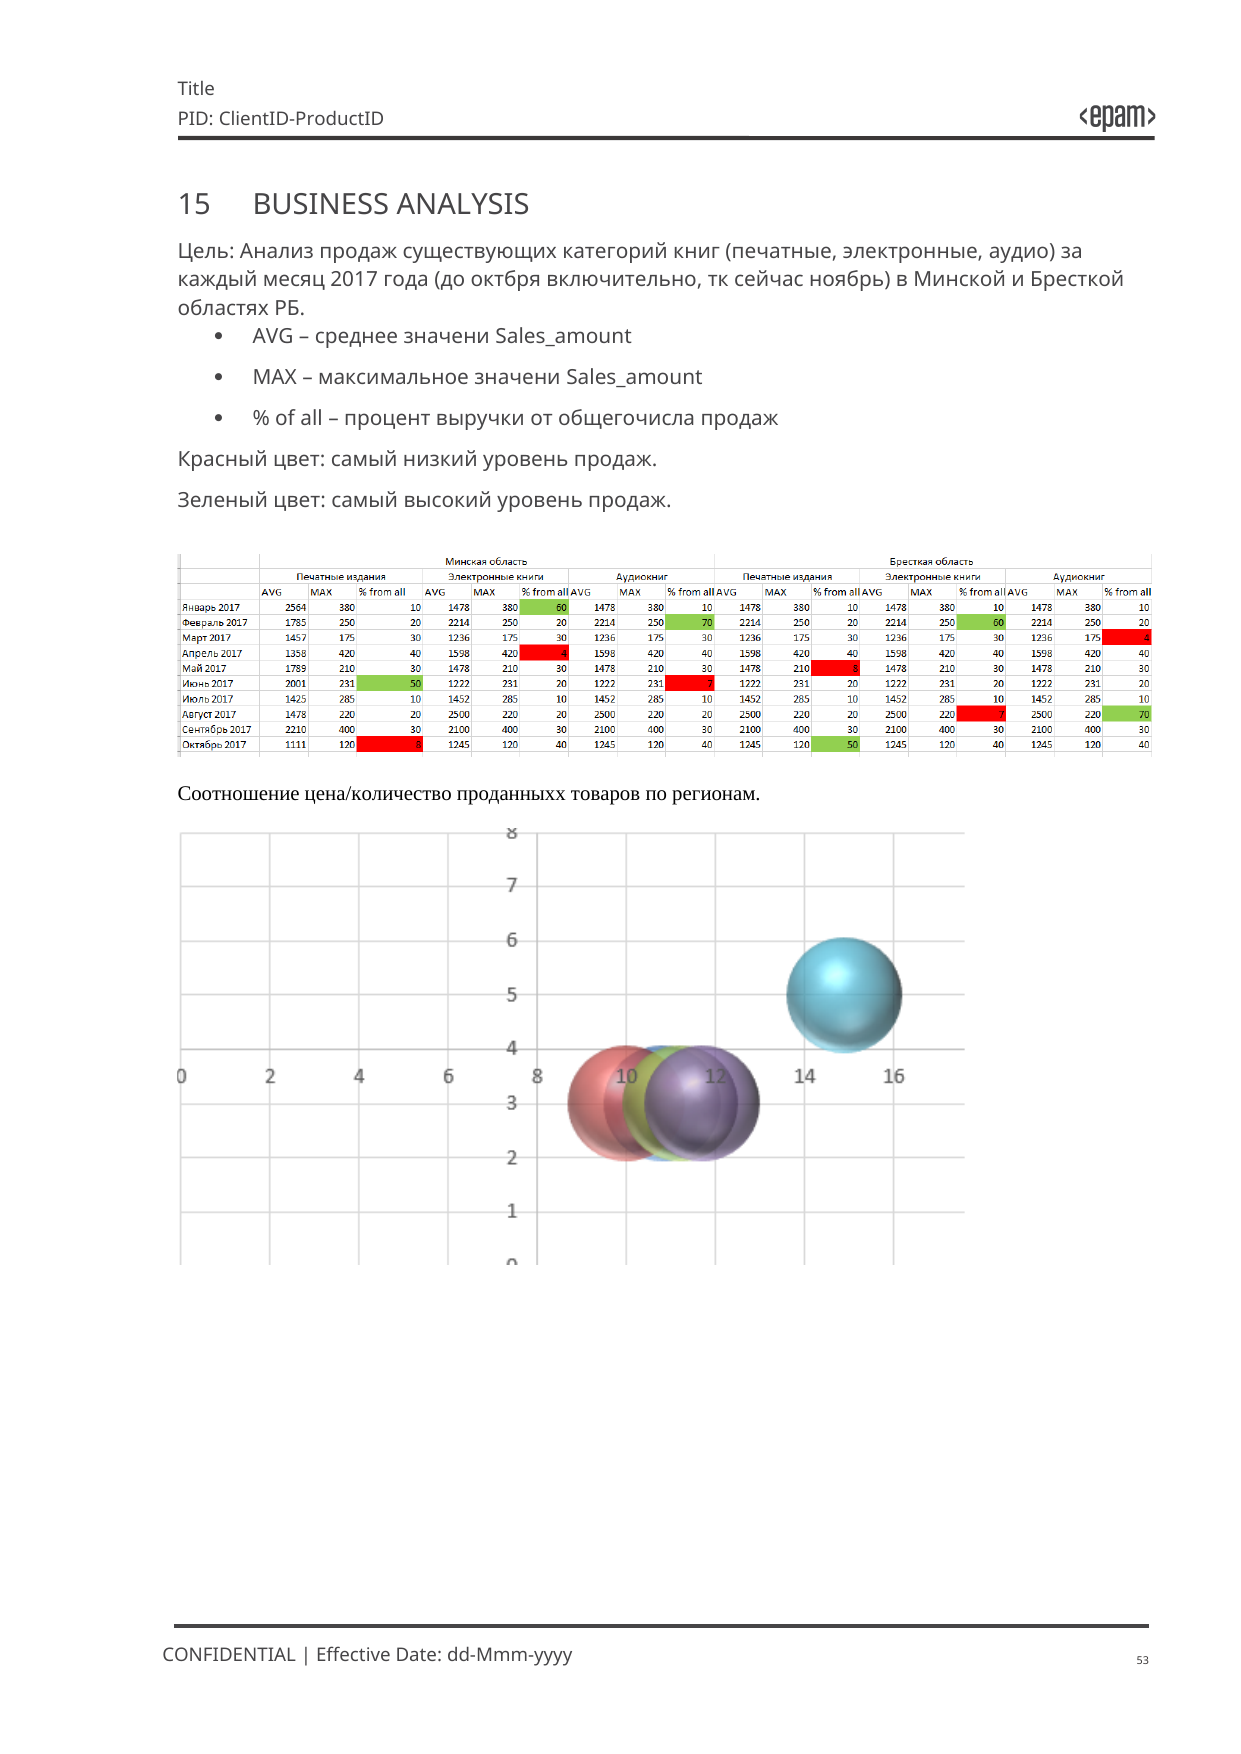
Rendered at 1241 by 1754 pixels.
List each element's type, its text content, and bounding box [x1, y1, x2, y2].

picture [177, 554, 1152, 757]
text Соотношение цена/количество проданныхх товаров по регионам. [177, 781, 1152, 804]
subtitle Business analysis [177, 184, 1152, 223]
list AVG – среднее значени Sales_amount [215, 321, 1152, 349]
list % of all – процент выручки от общегочисла продаж [215, 403, 1152, 431]
text Красный цвет: самый низкий уровень продаж. [177, 444, 1152, 472]
picture [177, 828, 965, 1265]
text Зеленый цвет: самый высокий уровень продаж. [177, 485, 1152, 513]
list MAX – максимальное значени Sales_amount [215, 362, 1152, 391]
text Цель: Анализ продаж существующих категорий книг (печатные, электронные, аудио) за каждый месяц 2017 года (до октбря включительно, тк сейчас ноябрь) в Минской и Бресткой областях РБ. [177, 236, 1152, 321]
